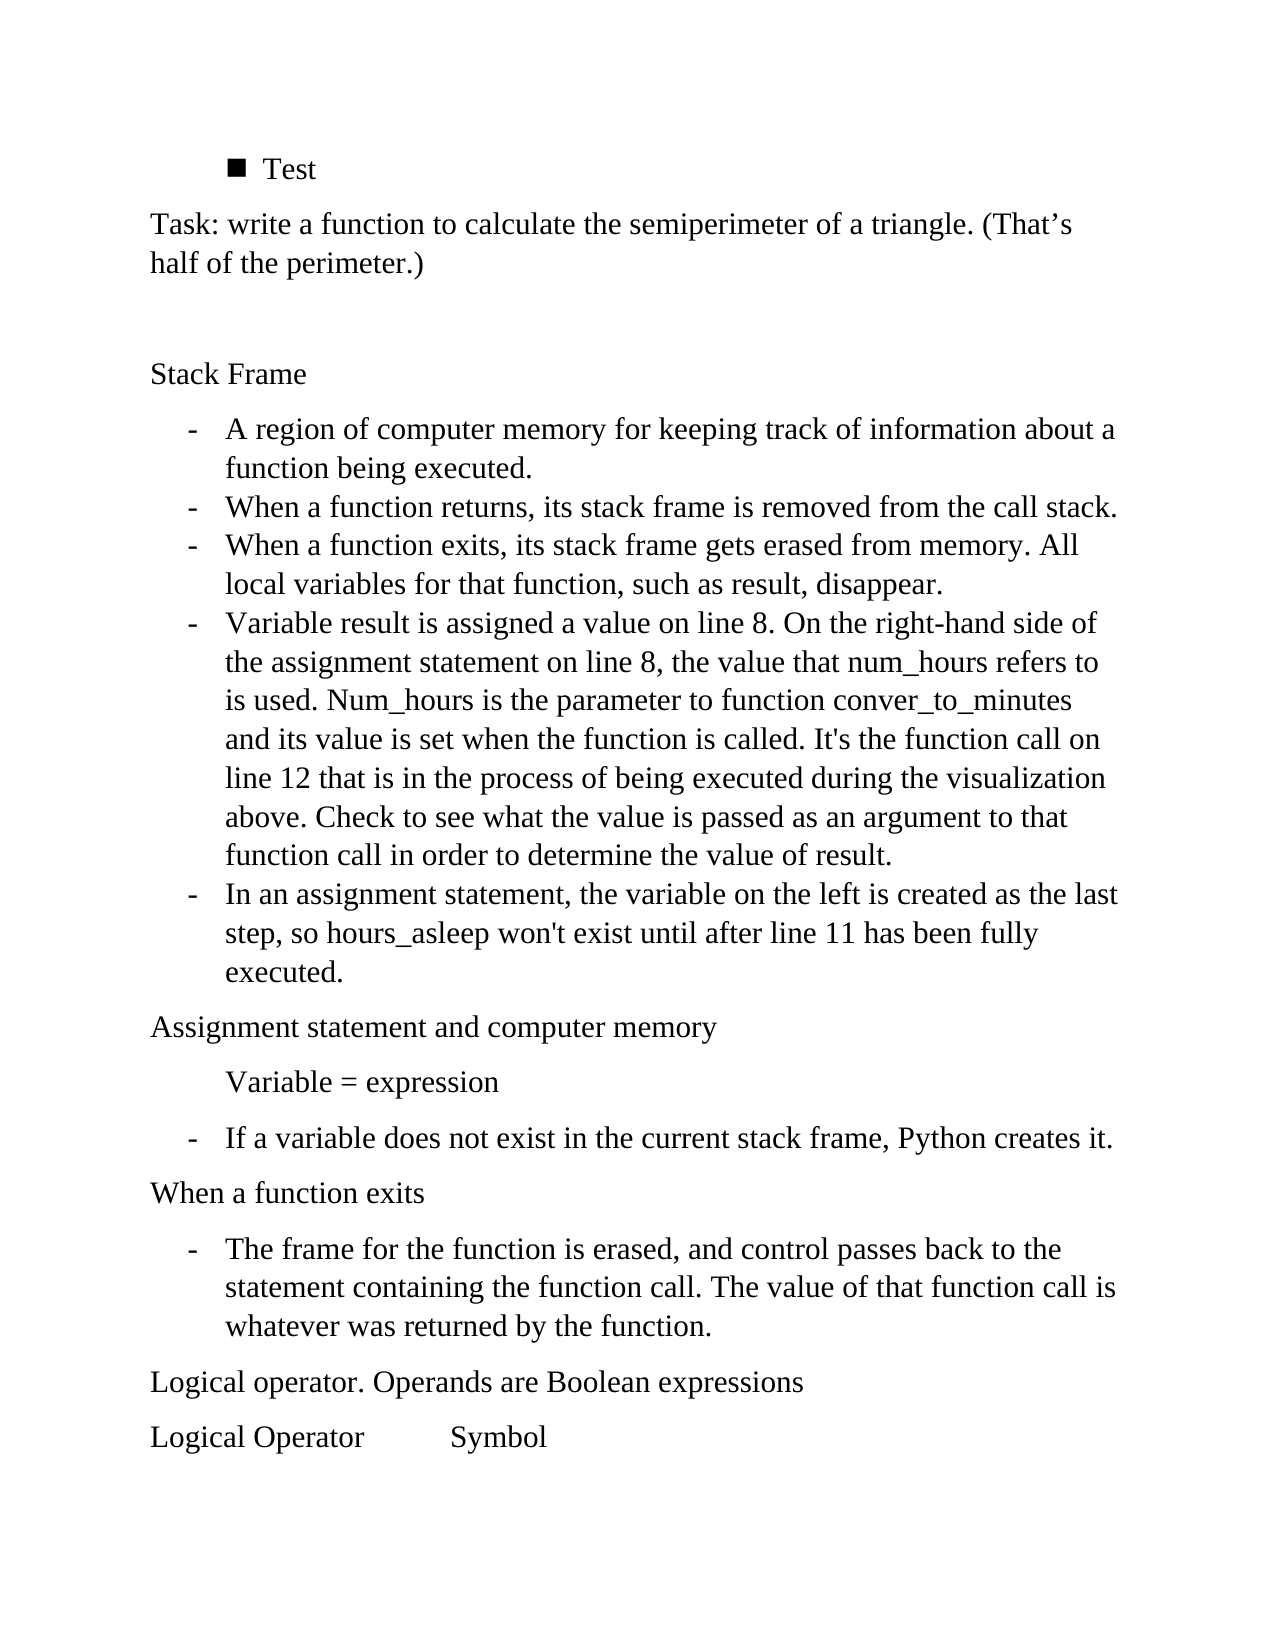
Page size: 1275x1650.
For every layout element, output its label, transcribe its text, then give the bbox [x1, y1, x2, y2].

list When a function returns, its stack frame is removed from the call stack. [187, 488, 1125, 524]
list The frame for the function is erased, and control passes back to the statement containing the function call. The value of that function call is whatever was returned by the function. [187, 1230, 1125, 1343]
list When a function exits, its stack frame gets erased from memory. All local variables for that function, such as result, disappear. [187, 527, 1125, 601]
text Assignment statement and computer memory [150, 1008, 1125, 1044]
text Variable = expression [150, 1064, 1125, 1100]
list Test [225, 150, 1125, 186]
text Task: write a function to calculate the semiperimeter of a triangle. (That’s half of the perimeter.) [150, 205, 1125, 280]
list Variable result is assigned a value on line 8. On the right-hand side of the assignment statement on line 8, the value that num_hours refers to is used. Num_hours is the parameter to function conver_to_minutes and its value is set when the function is called. It's the function call on line 12 that is in the process of being executed during the visualization above. Check to see what the value is passed as an argument to that function call in order to determine the value of result. [187, 604, 1125, 873]
text Logical operator. Operands are Boolean expressions [150, 1363, 1125, 1399]
text Logical Operator Symbol [150, 1418, 1125, 1454]
list In an assignment statement, the variable on the left is created as the last step, so hours_asleep won't exist until after line 11 has been fully executed. [187, 875, 1125, 989]
text Stack Frame [150, 355, 1125, 391]
text When a function exits [150, 1174, 1125, 1211]
list A region of computer memory for keeping track of information about a function being executed. [187, 410, 1125, 485]
list If a variable does not exist in the current stack frame, Python creates it. [187, 1119, 1125, 1155]
